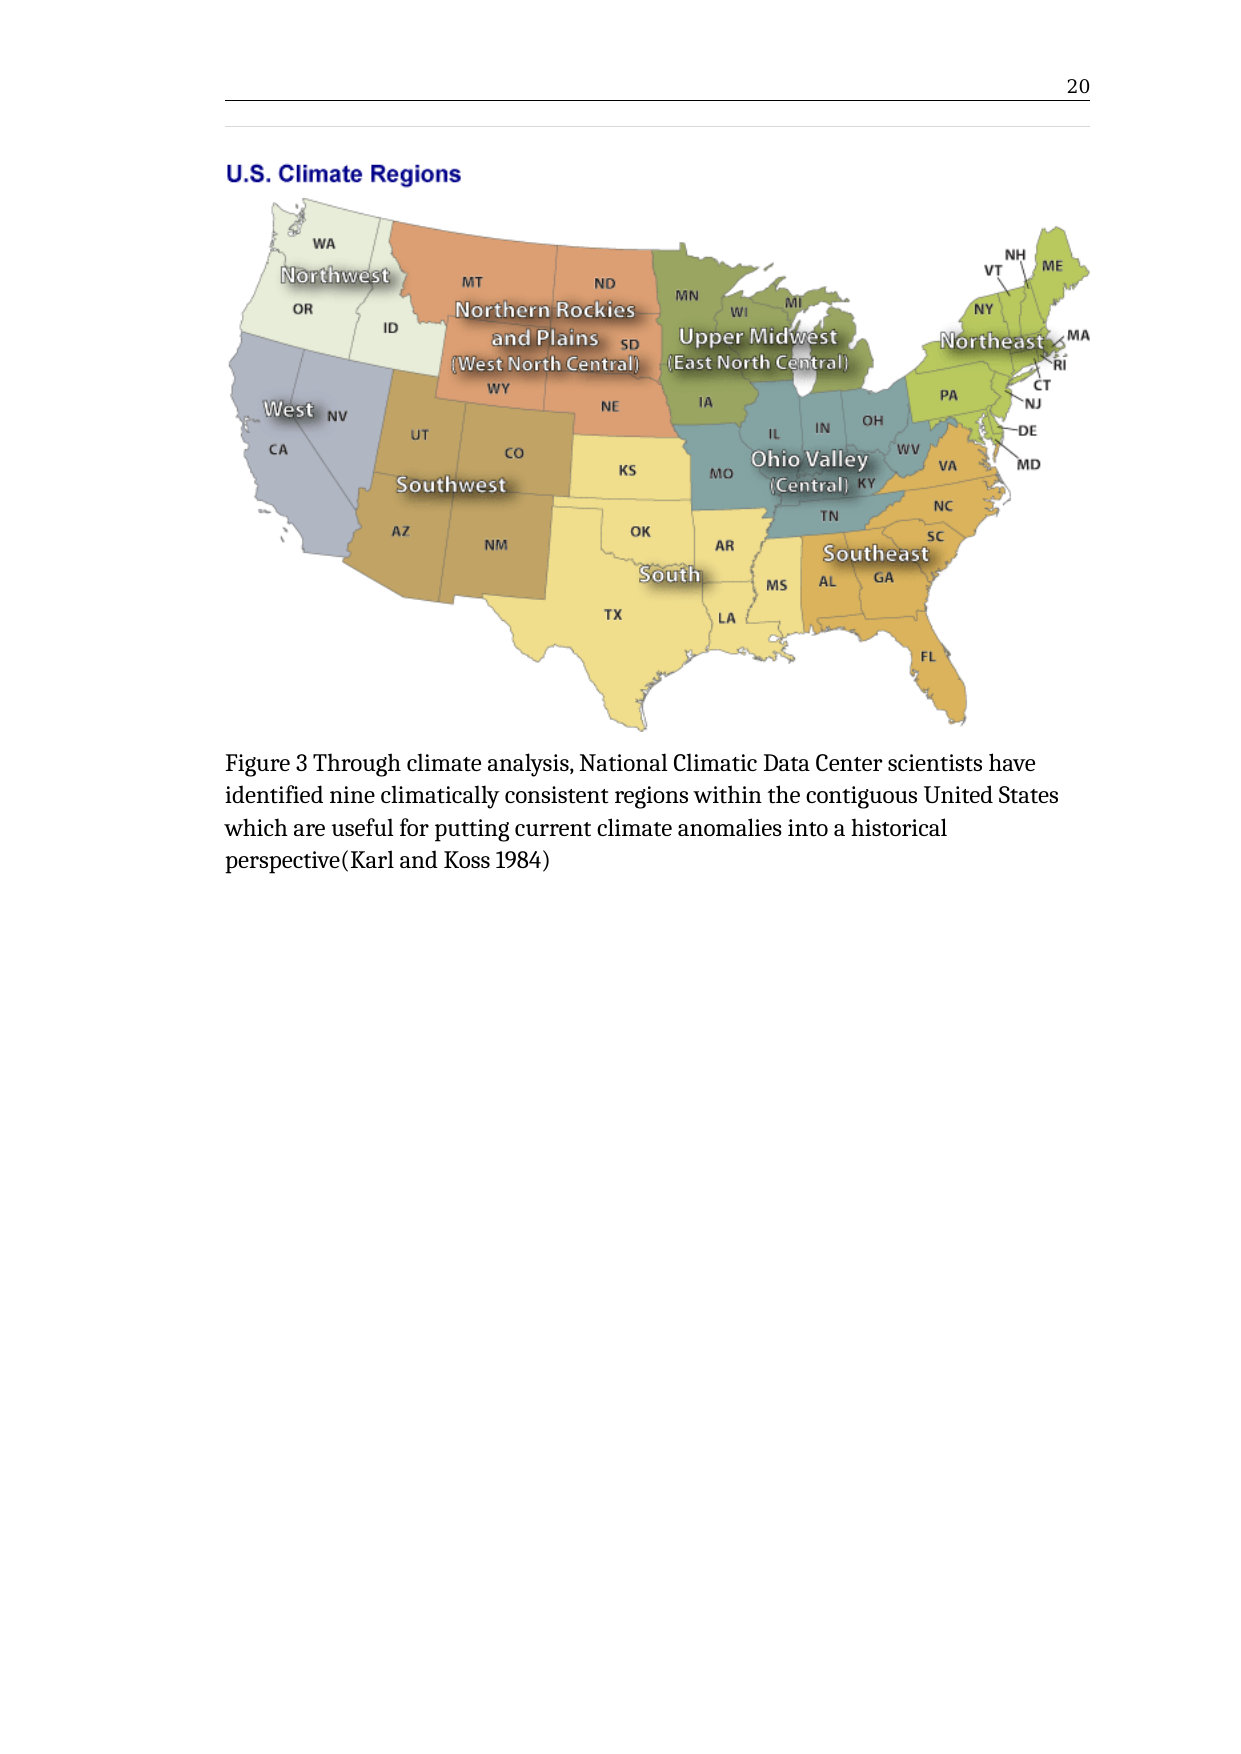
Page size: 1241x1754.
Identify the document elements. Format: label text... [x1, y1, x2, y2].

text Figure 3 Through climate analysis, National Climatic Data Center scientists have identified nine climatically consistent regions within the contiguous United States which are useful for putting current climate anomalies into a historical perspective(Karl and Koss 1984) [225, 747, 1090, 877]
picture [225, 162, 1091, 732]
